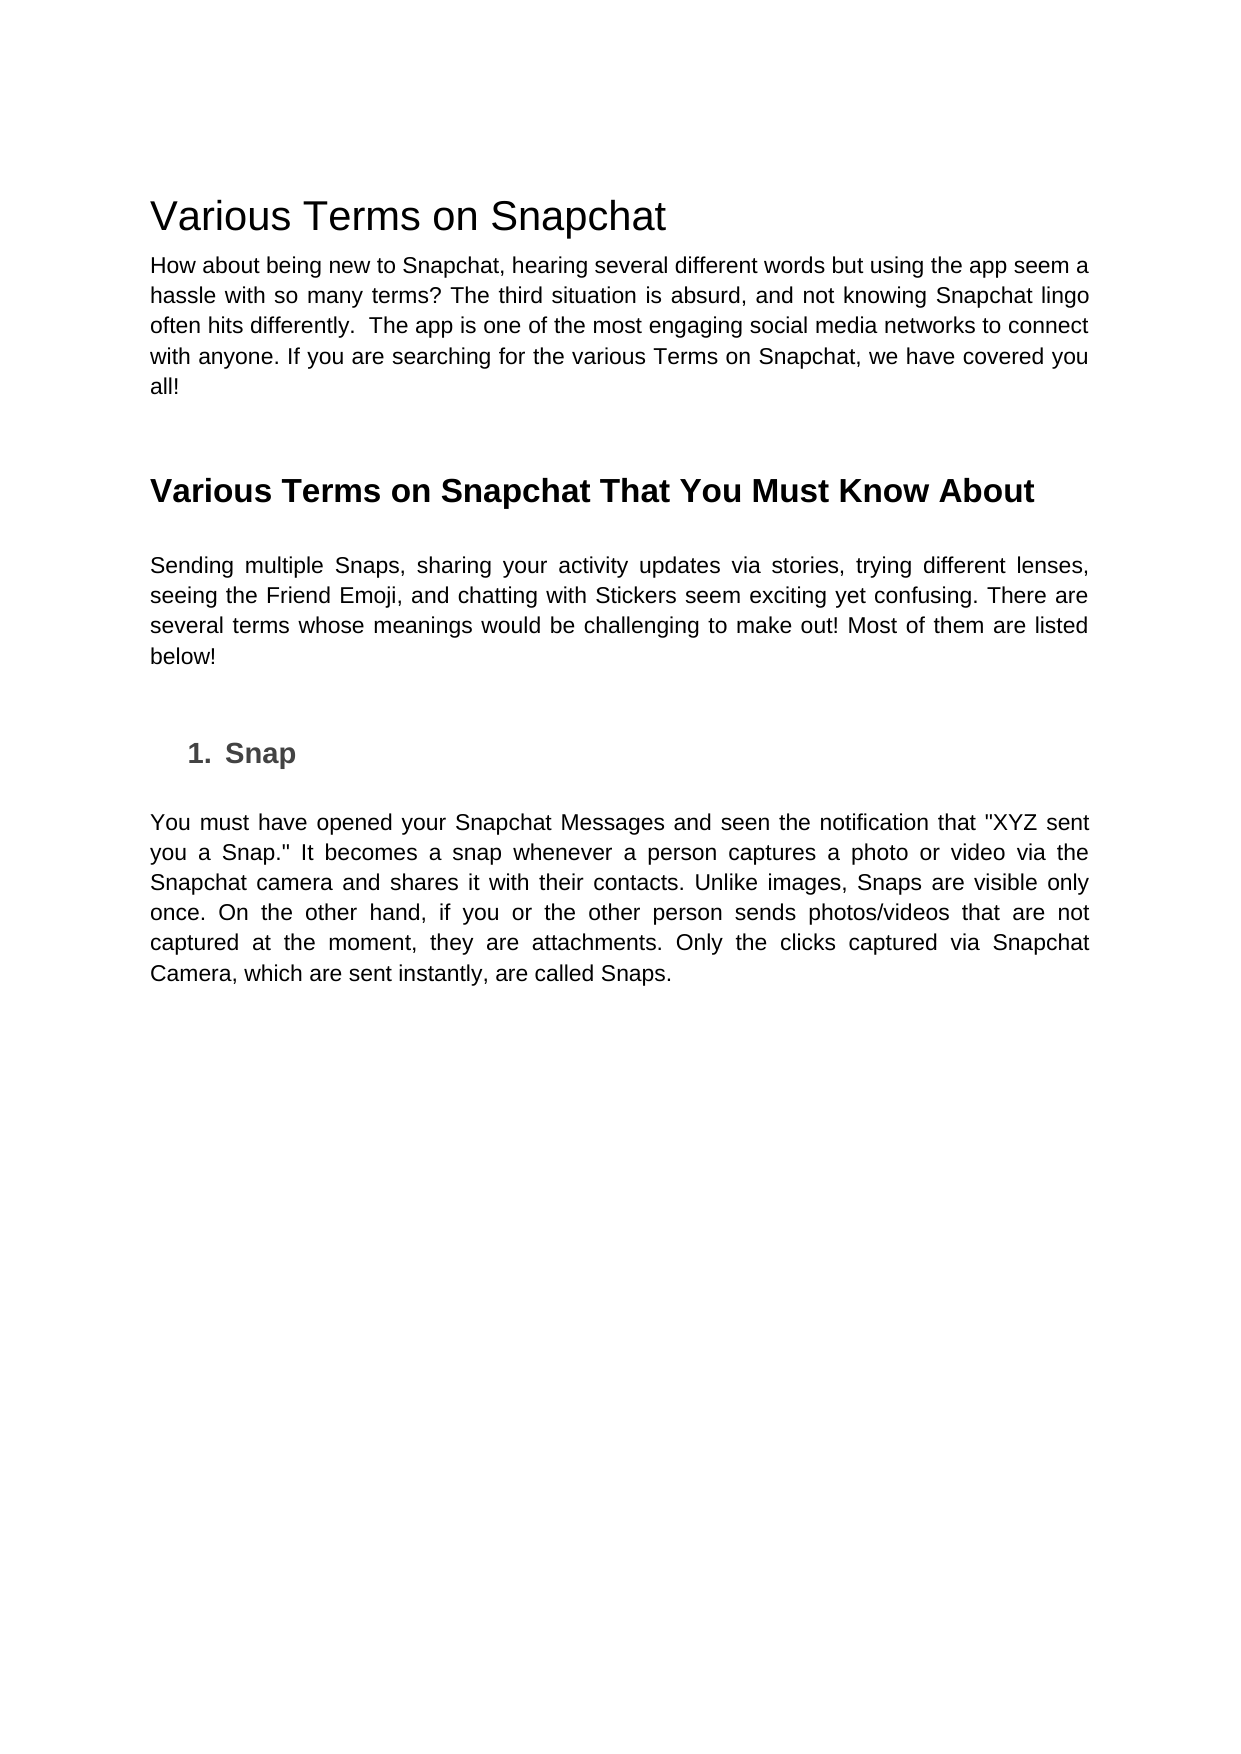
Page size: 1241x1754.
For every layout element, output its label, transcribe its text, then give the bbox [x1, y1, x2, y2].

subtitle Various Terms on Snapchat That You Must Know About [150, 471, 1090, 509]
subtitle Snap [187, 736, 1090, 770]
text Sending multiple Snaps, sharing your activity updates via stories, trying different lenses, seeing the Friend Emoji, and chatting with Stickers seem exciting yet confusing. There are several terms whose meanings would be challenging to make out! Most of them are listed below! [150, 552, 1090, 669]
subtitle Various Terms on Snapchat [150, 192, 1090, 239]
text How about being new to Snapchat, hearing several different words but using the app seem a hassle with so many terms? The third situation is absurd, and not knowing Snapchat lingo often hits differently. The app is one of the most engaging social media networks to connect with anyone. If you are searching for the various Terms on Snapchat, we have covered you all! [150, 252, 1090, 399]
text You must have opened your Snapchat Messages and seen the notification that "XYZ sent you a Snap." It becomes a snap whenever a person captures a photo or video via the Snapchat camera and shares it with their contacts. Unlike images, Snaps are visible only once. On the other hand, if you or the other person sends photos/videos that are not captured at the moment, they are attachments. Only the clicks captured via Snapchat Camera, which are sent instantly, are called Snaps. [150, 808, 1090, 986]
